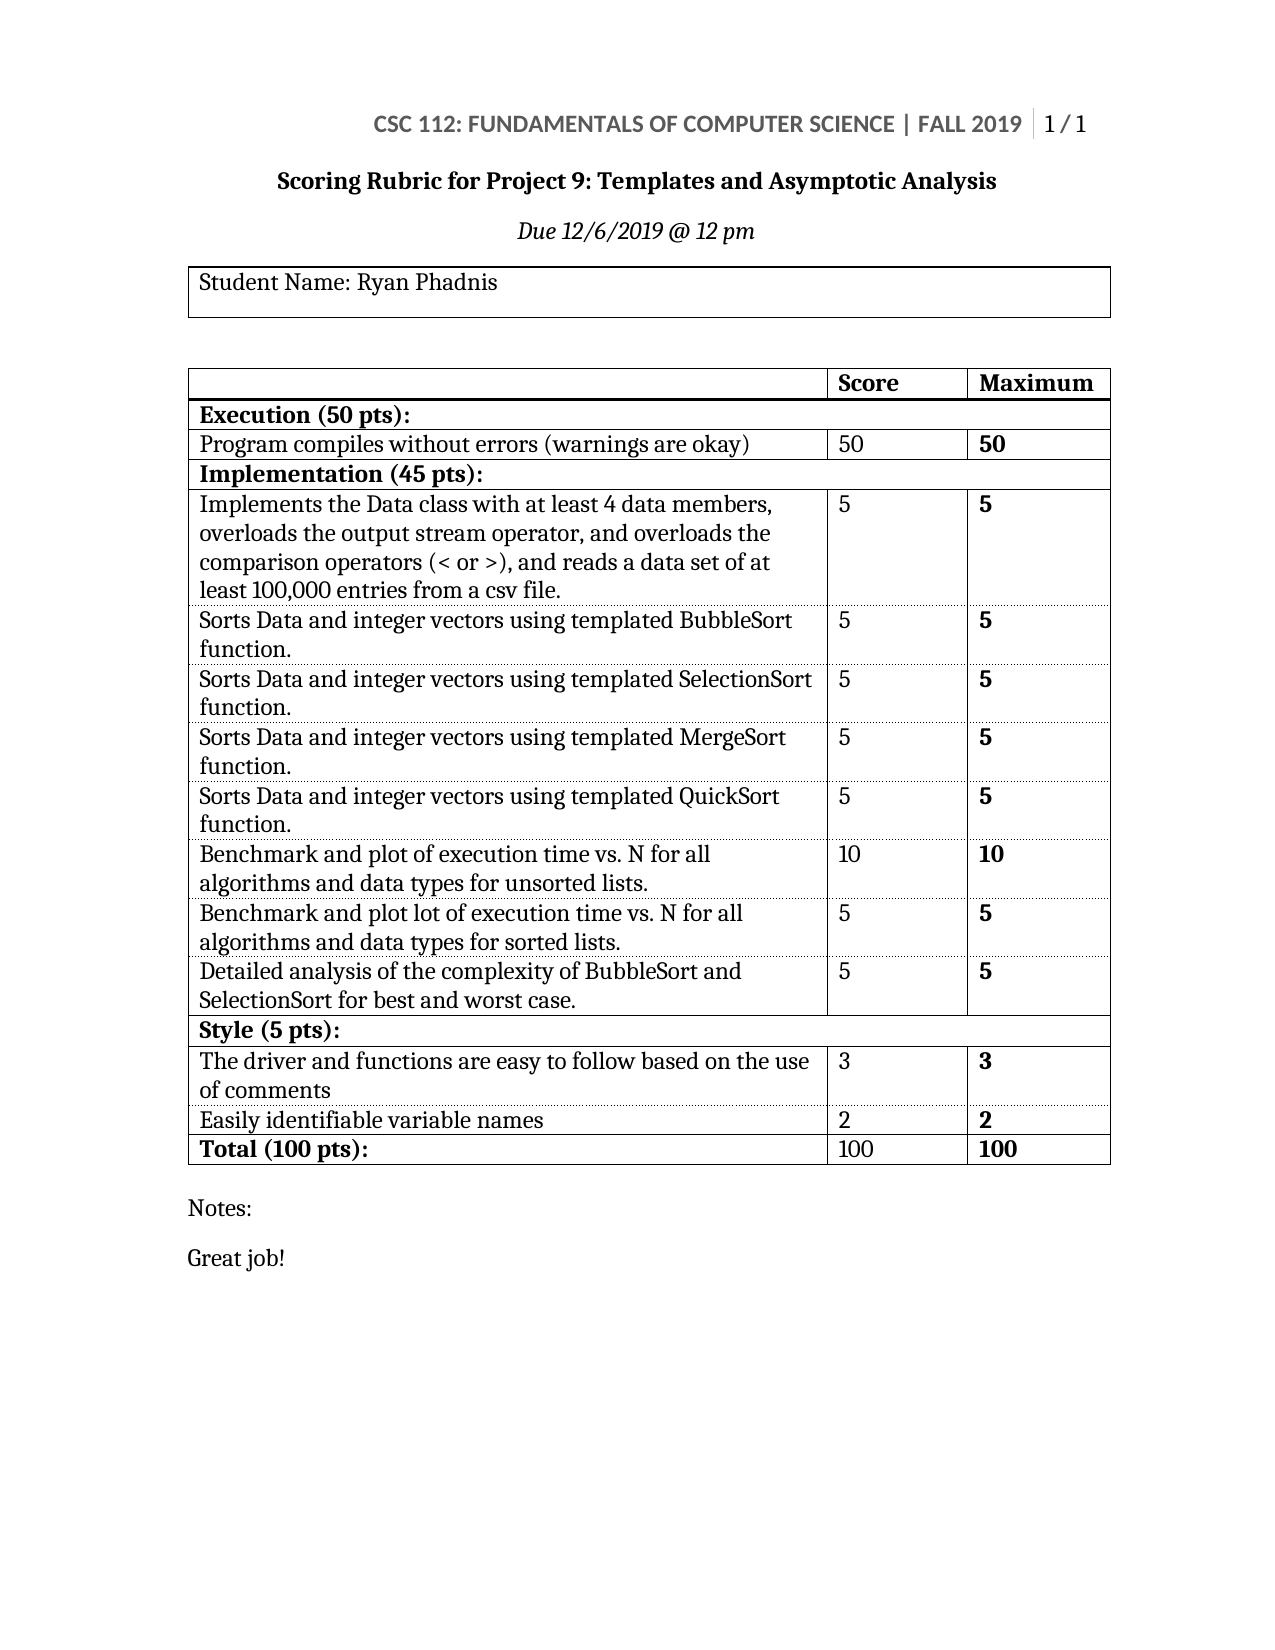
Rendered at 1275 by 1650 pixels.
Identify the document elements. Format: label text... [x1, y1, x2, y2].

text Notes: [187, 1194, 1087, 1223]
table_cell Program compiles without errors (warnings are okay) [189, 430, 827, 459]
table_cell 5 [828, 781, 967, 839]
table_cell 5 [828, 898, 967, 956]
table_cell 5 [828, 664, 967, 722]
table_cell Easily identifiable variable names [189, 1105, 827, 1134]
table_cell 5 [968, 898, 1110, 956]
text Great job! [187, 1243, 1087, 1272]
table_cell 5 [828, 605, 967, 663]
table_cell 3 [828, 1047, 967, 1104]
table_cell 2 [968, 1105, 1110, 1134]
table_cell The driver and functions are easy to follow based on the use of comments [189, 1047, 827, 1104]
table_cell 50 [968, 430, 1110, 459]
table_cell 2 [828, 1105, 967, 1134]
table_cell 5 [828, 722, 967, 781]
table_cell 10 [828, 839, 967, 898]
table_cell 5 [828, 956, 967, 1015]
table_cell 5 [968, 664, 1110, 722]
table_cell Implementation (45 pts): [189, 460, 1110, 489]
table_cell Execution (50 pts): [189, 401, 1110, 429]
table_cell 100 [968, 1135, 1110, 1164]
table_cell 5 [968, 722, 1110, 781]
table_cell Style (5 pts): [189, 1016, 1110, 1046]
table_cell 5 [968, 490, 1110, 605]
table_cell 3 [968, 1047, 1110, 1104]
table_cell 5 [828, 490, 967, 605]
table_cell Sorts Data and integer vectors using templated QuickSort function. [189, 781, 827, 839]
table_cell 100 [828, 1135, 967, 1164]
table_cell 10 [968, 839, 1110, 898]
table_cell 5 [968, 956, 1110, 1015]
table_cell Sorts Data and integer vectors using templated BubbleSort function. [189, 605, 827, 663]
table_cell Total (100 pts): [189, 1135, 827, 1164]
table_cell Sorts Data and integer vectors using templated MergeSort function. [189, 722, 827, 781]
table_header [189, 369, 827, 397]
table_header Maximum [968, 369, 1110, 397]
table_cell Benchmark and plot lot of execution time vs. N for all algorithms and data types for sorted lists. [189, 898, 827, 956]
text Scoring Rubric for Project 9: Templates and Asymptotic Analysis [187, 167, 1087, 196]
table_cell 5 [968, 605, 1110, 663]
table_cell Sorts Data and integer vectors using templated SelectionSort function. [189, 664, 827, 722]
table_cell Benchmark and plot of execution time vs. N for all algorithms and data types for unsorted lists. [189, 839, 827, 898]
table_cell Implements the Data class with at least 4 data members, overloads the output stream operator, and overloads the comparison operators (< or >), and reads a data set of at least 100,000 entries from a csv file. [189, 490, 827, 605]
text Due 12/6/2019 @ 12 pm [187, 217, 1087, 246]
table_cell Detailed analysis of the complexity of BubbleSort and SelectionSort for best and worst case. [189, 956, 827, 1015]
table_cell 50 [828, 430, 967, 459]
table_header Student Name: Ryan Phadnis [189, 268, 1110, 317]
table_cell 5 [968, 781, 1110, 839]
table_header Score [828, 369, 967, 397]
